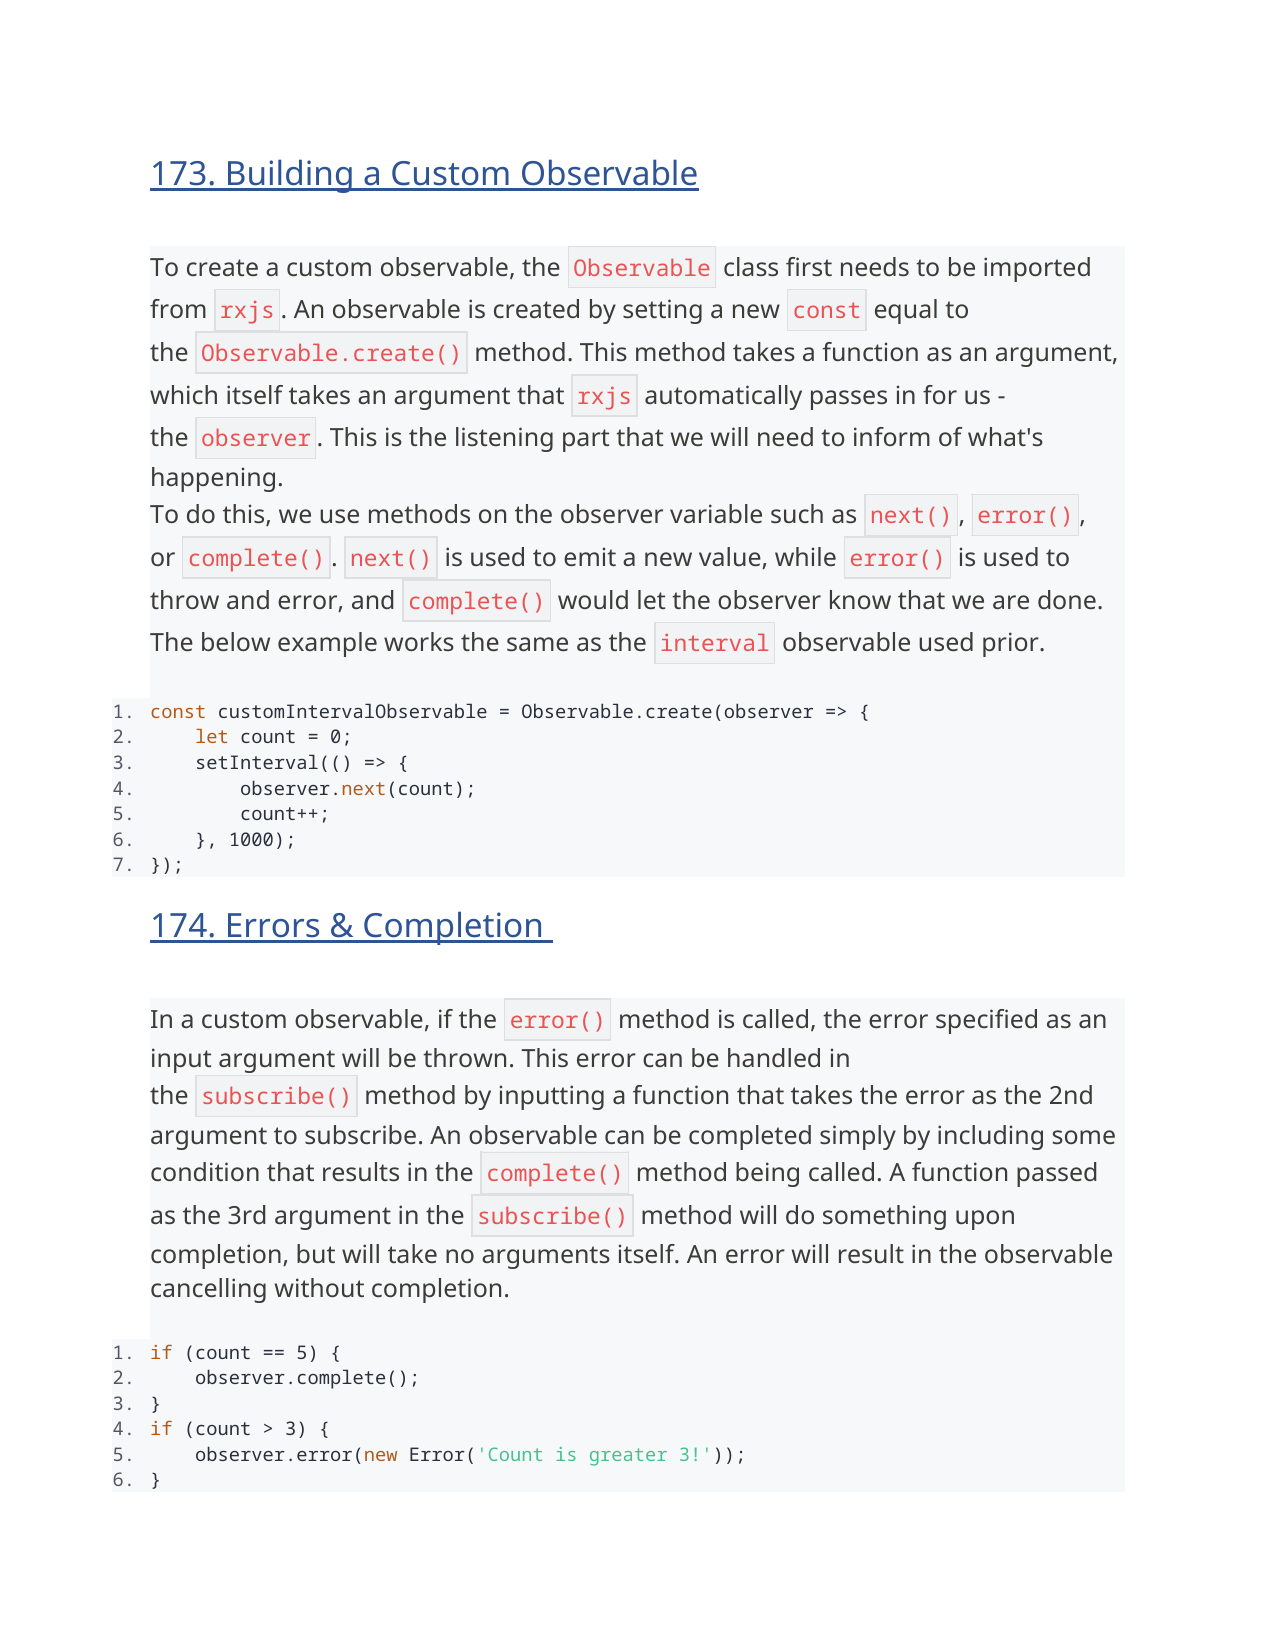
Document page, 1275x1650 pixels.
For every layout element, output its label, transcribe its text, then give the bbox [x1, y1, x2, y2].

list } [112, 1467, 1125, 1492]
list if (count > 3) { [112, 1416, 1125, 1441]
subtitle 174. Errors & Completion [150, 902, 1125, 947]
list }, 1000); [112, 826, 1125, 851]
list count++; [112, 800, 1125, 826]
list observer.error(new Error('Count is greater 3!')); [112, 1441, 1125, 1467]
text To create a custom observable, the Observable class first needs to be imported from rxjs. An observable is created by setting a new const equal to the Observable.create() method. This method takes a function as an argument, which itself takes an argument that rxjs automatically passes in for us - the observer. This is the listening part that we will need to inform of what's happening. [150, 246, 1125, 493]
subtitle 173. Building a Custom Observable [150, 150, 1125, 195]
text In a custom observable, if the error() method is called, the error specified as an input argument will be thrown. This error can be handled in the subscribe() method by inputting a function that takes the error as the 2nd argument to subscribe. An observable can be completed simply by including some condition that results in the complete() method being called. A function passed as the 3rd argument in the subscribe() method will do something upon completion, but will take no arguments itself. An error will result in the observable cancelling without completion. [150, 998, 1125, 1305]
list } [112, 1390, 1125, 1416]
list observer.complete(); [112, 1364, 1125, 1390]
list let count = 0; [112, 724, 1125, 749]
list }); [112, 851, 1125, 877]
list const customIntervalObservable = Observable.create(observer => { [112, 698, 1125, 724]
list setInterval(() => { [112, 749, 1125, 775]
list observer.next(count); [112, 775, 1125, 800]
text To do this, we use methods on the observer variable such as next(), error(), or complete(). next() is used to emit a new value, while error() is used to throw and error, and complete() would let the observer know that we are done. The below example works the same as the interval observable used prior. [150, 493, 1125, 664]
list if (count == 5) { [112, 1339, 1125, 1364]
